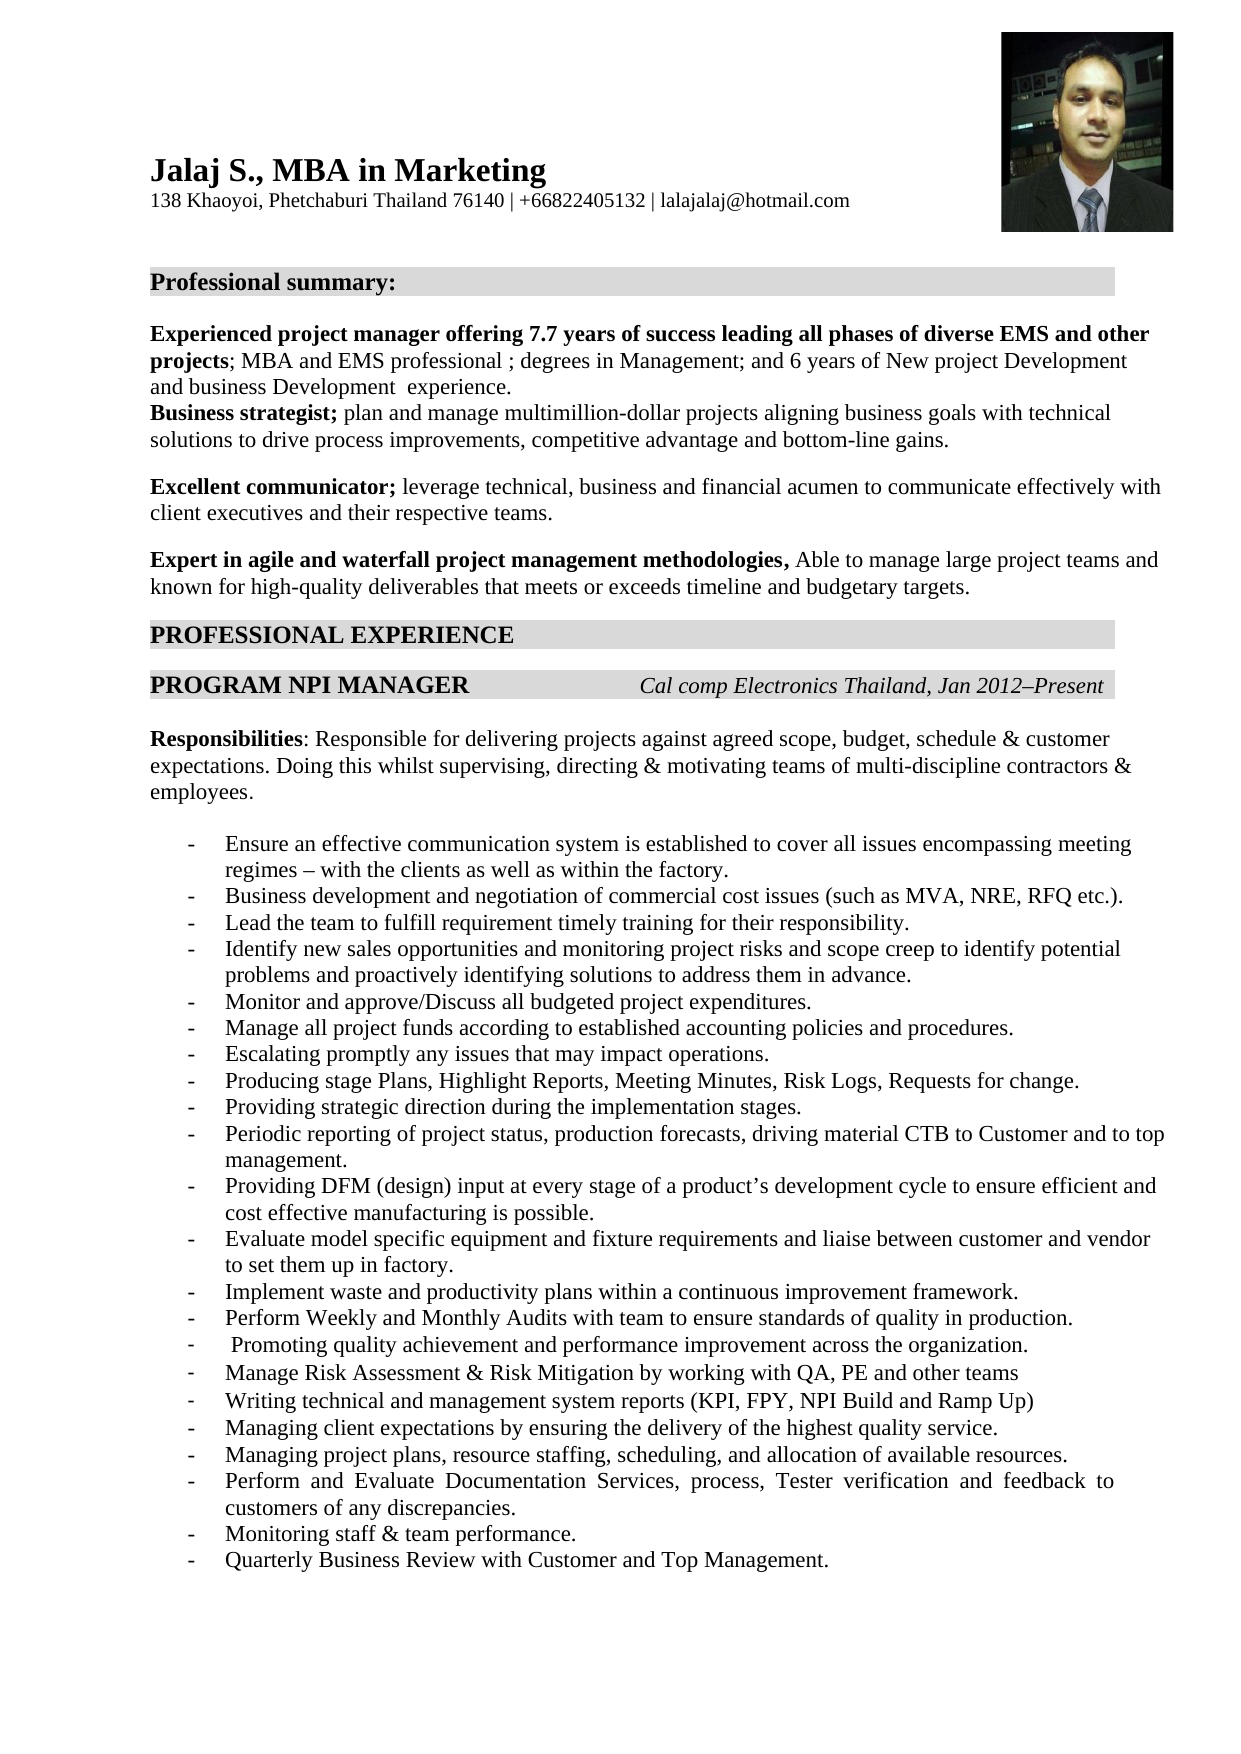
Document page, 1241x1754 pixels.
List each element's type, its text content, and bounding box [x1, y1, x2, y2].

list Managing client expectations by ensuring the delivery of the highest quality service. [187, 1414, 1172, 1441]
list Periodic reporting of project status, production forecasts, driving material CTB to Customer and to top management. [187, 1119, 1172, 1172]
text 138 Khaoyoi, Phetchaburi Thailand 76140 | +66822405132 | lalajalaj@hotmail.com [150, 188, 986, 212]
list Writing technical and management system reports (KPI, FPY, NPI Build and Ramp Up) [187, 1386, 1172, 1414]
text Responsibilities: Responsible for delivering projects against agreed scope, budget, schedule & customer expectations. Doing this whilst supervising, directing & motivating teams of multi-discipline contractors & employees. [150, 725, 1172, 804]
text Business strategist; plan and manage multimillion-dollar projects aligning business goals with technical solutions to drive process improvements, competitive advantage and bottom-line gains. [150, 399, 1172, 452]
list Monitor and approve/Discuss all budgeted project expenditures. [187, 988, 1172, 1014]
list Quarterly Business Review with Customer and Top Management. [187, 1546, 1172, 1573]
list Managing project plans, resource staffing, scheduling, and allocation of available resources. [187, 1441, 1116, 1467]
list Perform Weekly and Monthly Audits with team to ensure standards of quality in production. [187, 1304, 1172, 1330]
text PROGRAM NPI MANAGER Cal comp Electronics Thailand, Jan 2012–Present [150, 670, 1115, 699]
list Lead the team to fulfill requirement timely training for their responsibility. [187, 909, 1172, 935]
list Providing strategic direction during the implementation stages. [187, 1093, 1172, 1119]
list Escalating promptly any issues that may impact operations. [187, 1041, 1172, 1067]
list Manage all project funds according to established accounting policies and procedures. [187, 1014, 1172, 1041]
text Professional summary: [150, 267, 1115, 296]
text Experienced project manager offering 7.7 years of success leading all phases of diverse EMS and other projects; MBA and EMS professional ; degrees in Management; and 6 years of New project Development and business Development experience. [150, 320, 1172, 399]
list Manage Risk Assessment & Risk Mitigation by working with QA, PE and other teams [187, 1358, 1172, 1386]
list Ensure an effective communication system is established to cover all issues encompassing meeting regimes – with the clients as well as within the factory. [187, 830, 1172, 882]
list Implement waste and productivity plans within a continuous improvement framework. [187, 1278, 1172, 1304]
picture [1001, 32, 1174, 232]
list Identify new sales opportunities and monitoring project risks and scope creep to identify potential problems and proactively identifying solutions to address them in advance. [187, 935, 1172, 988]
list Business development and negotiation of commercial cost issues (such as MVA, NRE, RFQ etc.). [187, 882, 1172, 909]
text Jalaj S., MBA in Marketing [150, 150, 986, 188]
text Expert in agile and waterfall project management methodologies, Able to manage large project teams and known for high-quality deliverables that meets or exceeds timeline and budgetary targets. [150, 546, 1172, 599]
text PROFESSIONAL EXPERIENCE [150, 620, 1115, 649]
text Excellent communicator; leverage technical, business and financial acumen to communicate effectively with client executives and their respective teams. [150, 473, 1172, 526]
list Producing stage Plans, Highlight Reports, Meeting Minutes, Risk Logs, Requests for change. [187, 1067, 1172, 1093]
list Providing DFM (design) input at every stage of a product’s development cycle to ensure efficient and cost effective manufacturing is possible. [187, 1172, 1172, 1225]
list Evaluate model specific equipment and fixture requirements and liaise between customer and vendor to set them up in factory. [187, 1225, 1172, 1278]
list Promoting quality achievement and performance improvement across the organization. [187, 1330, 1172, 1358]
list Perform and Evaluate Documentation Services, process, Tester verification and feedback to customers of any discrepancies. [187, 1467, 1116, 1520]
list Monitoring staff & team performance. [187, 1520, 1172, 1546]
